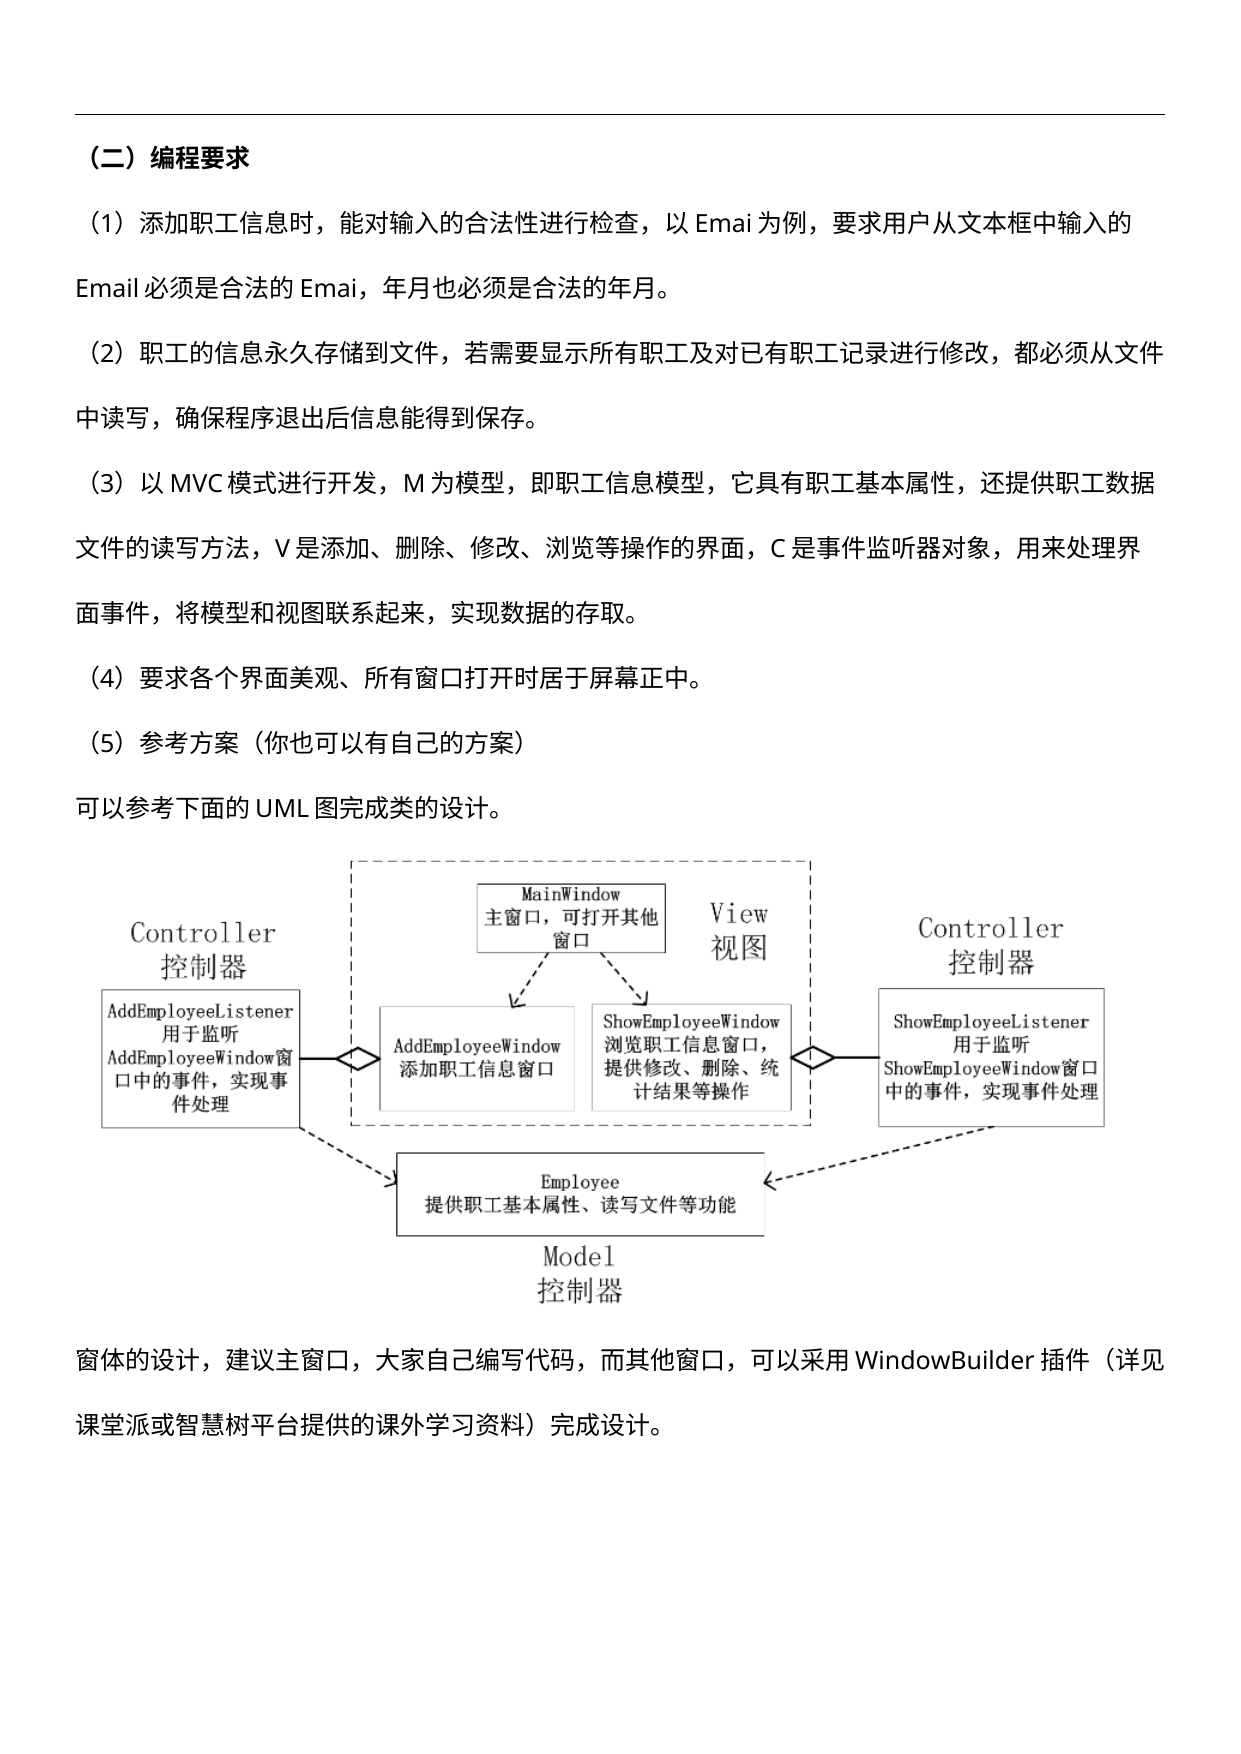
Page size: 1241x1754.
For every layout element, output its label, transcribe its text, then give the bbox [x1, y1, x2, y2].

text （4）要求各个界面美观、所有窗口打开时居于屏幕正中。 [75, 644, 1165, 709]
picture [87, 838, 1136, 1311]
text （5）参考方案（你也可以有自己的方案） [75, 709, 1165, 774]
text 可以参考下面的UML图完成类的设计。 [75, 774, 1165, 839]
text （3）以MVC模式进行开发，M为模型，即职工信息模型，它具有职工基本属性，还提供职工数据文件的读写方法，V是添加、删除、修改、浏览等操作的界面，C是事件监听器对象，用来处理界面事件，将模型和视图联系起来，实现数据的存取。 [75, 449, 1165, 644]
text （1）添加职工信息时，能对输入的合法性进行检查，以Emai为例，要求用户从文本框中输入的Email必须是合法的Emai，年月也必须是合法的年月。 [75, 189, 1165, 319]
text （2）职工的信息永久存储到文件，若需要显示所有职工及对已有职工记录进行修改，都必须从文件中读写，确保程序退出后信息能得到保存。 [75, 319, 1165, 449]
text （二）编程要求 [75, 124, 1165, 189]
text 窗体的设计，建议主窗口，大家自己编写代码，而其他窗口，可以采用WindowBuilder插件（详见课堂派或智慧树平台提供的课外学习资料）完成设计。 [75, 1326, 1165, 1456]
